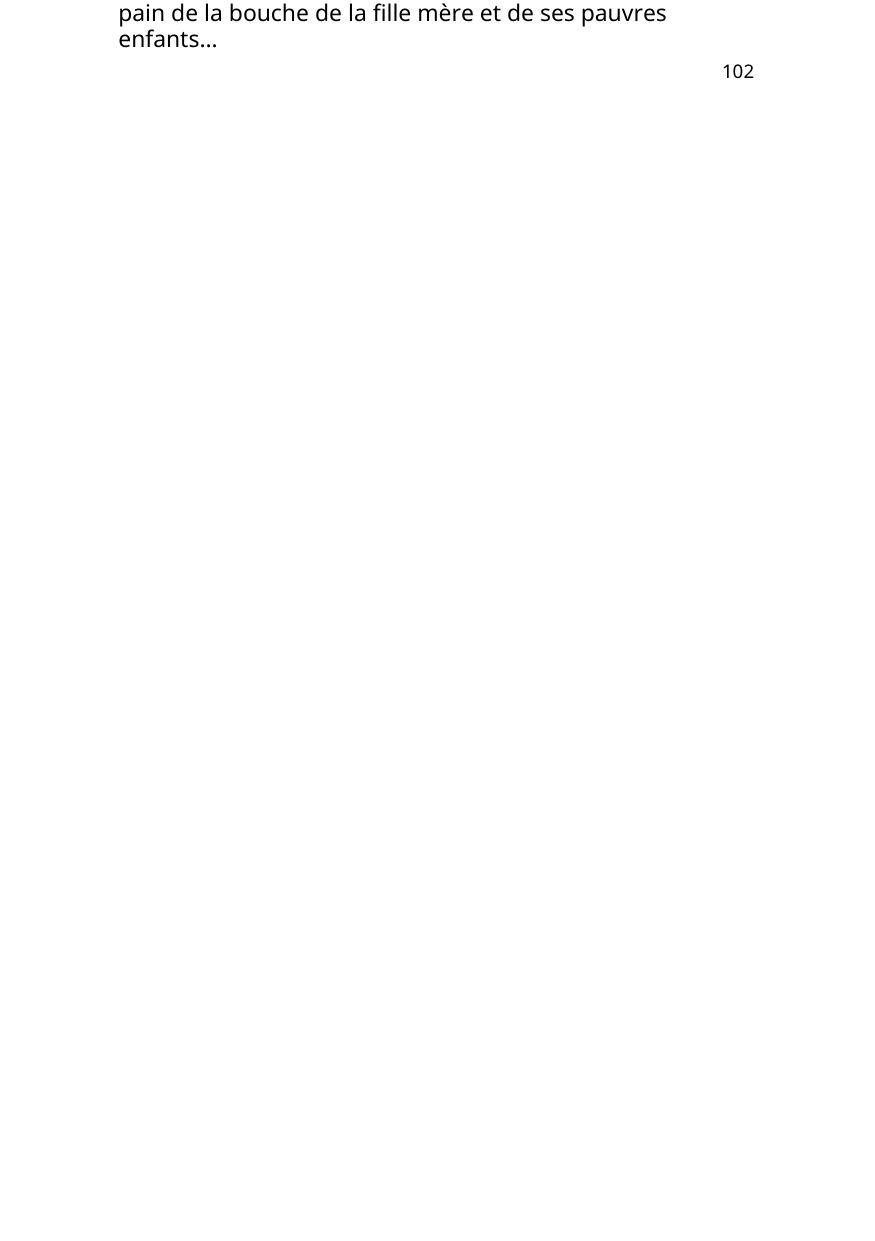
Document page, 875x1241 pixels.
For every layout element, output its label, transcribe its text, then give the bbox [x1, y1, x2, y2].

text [118, 0, 769, 52]
text 102 [0, 63, 754, 82]
